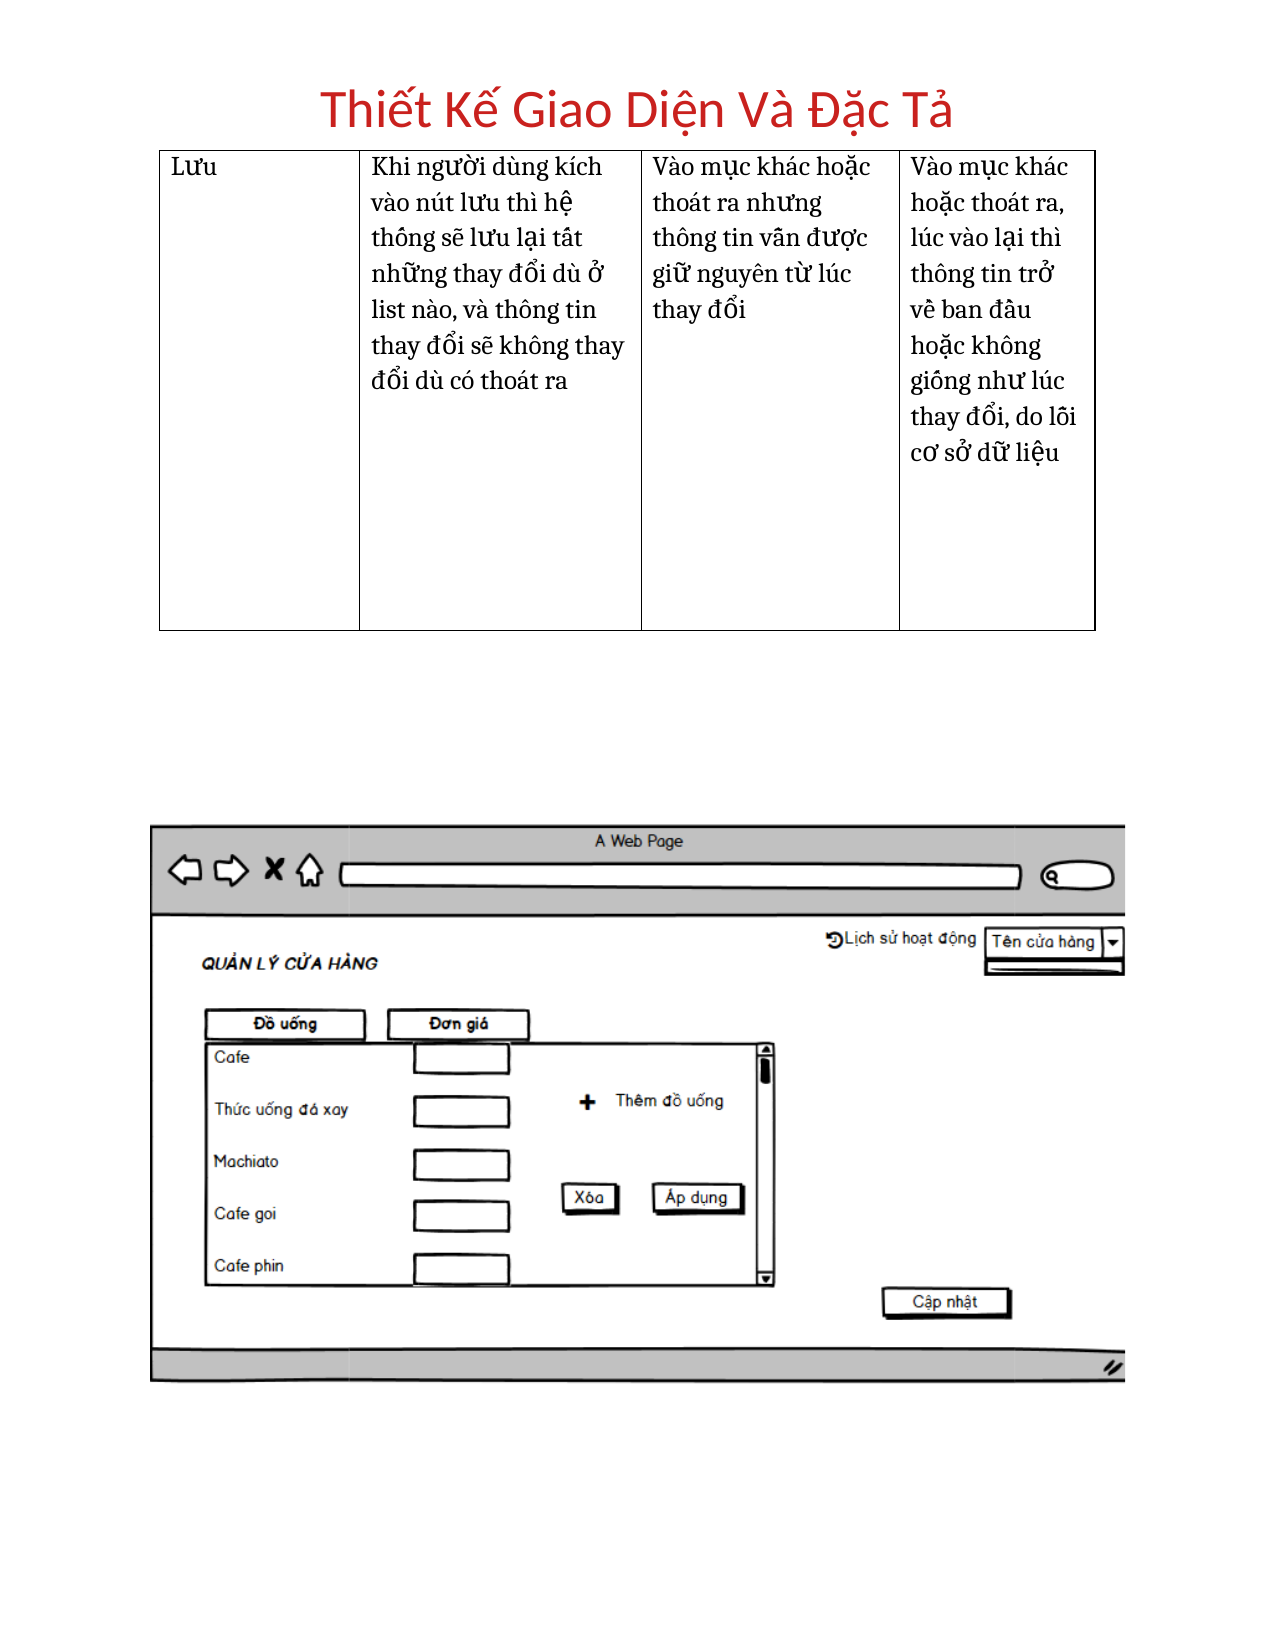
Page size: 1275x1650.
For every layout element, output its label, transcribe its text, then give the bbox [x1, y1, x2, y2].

table_cell Lưu [160, 151, 359, 630]
picture [150, 822, 1125, 1392]
table_cell Vào mục khác hoặc thoát ra nhưng thông tin vẫn được giữ nguyên từ lúc thay đổi [642, 151, 899, 630]
table_cell Vào mục khác hoặc thoát ra, lúc vào lại thì thông tin trở về ban đầu hoặc không giống như lúc thay đổi, do lỗi cơ sở dữ liệu [900, 151, 1094, 630]
table_cell Khi người dùng kích vào nút lưu thì hệ thống sẽ lưu lại tất những thay đổi dù ở list nào, và thông tin thay đổi sẽ không thay đổi dù có thoát ra [360, 151, 641, 630]
